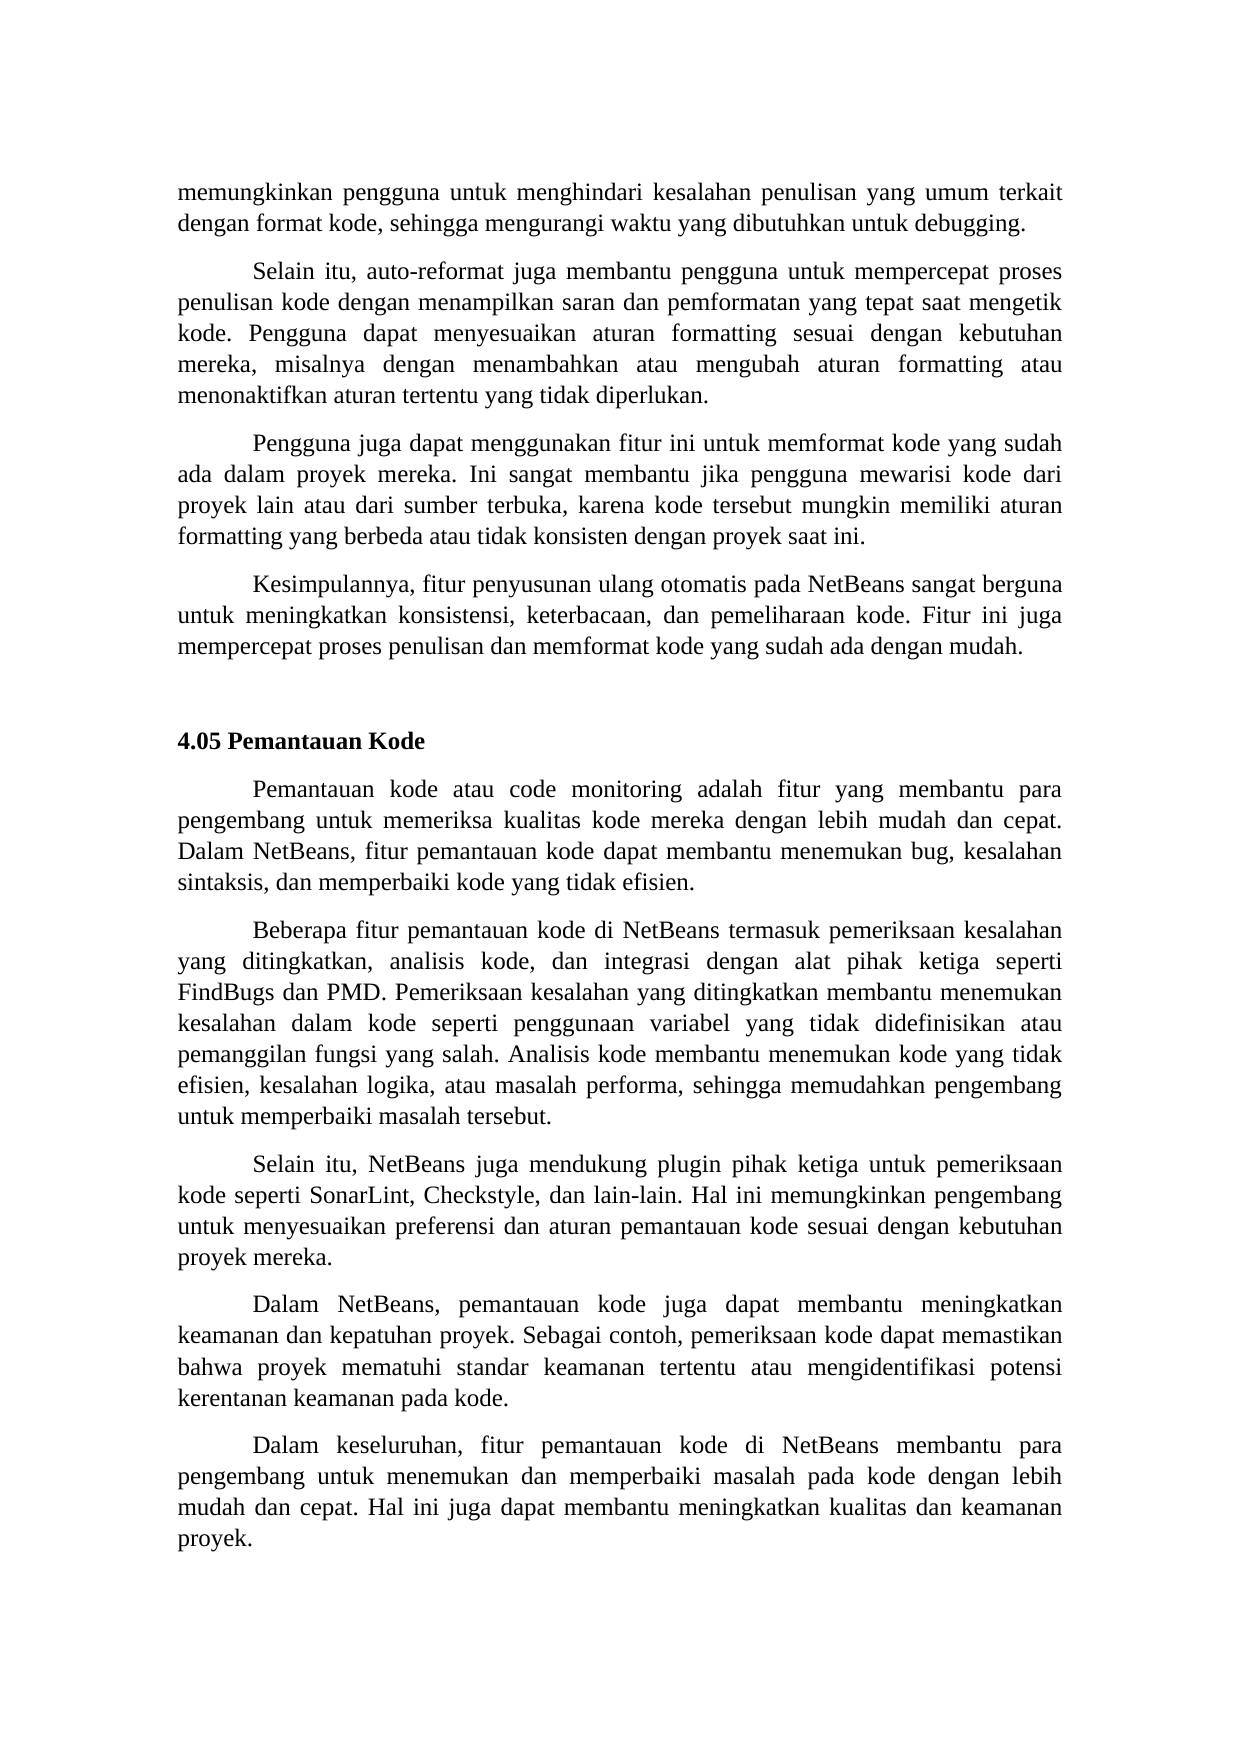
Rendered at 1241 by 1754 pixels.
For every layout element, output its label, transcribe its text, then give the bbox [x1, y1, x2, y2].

text Selain itu, auto-reformat juga membantu pengguna untuk mempercepat proses penulisan kode dengan menampilkan saran dan pemformatan yang tepat saat mengetik kode. Pengguna dapat menyesuaikan aturan formatting sesuai dengan kebutuhan mereka, misalnya dengan menambahkan atau mengubah aturan formatting atau menonaktifkan aturan tertentu yang tidak diperlukan. [177, 256, 1063, 409]
text Pengguna juga dapat menggunakan fitur ini untuk memformat kode yang sudah ada dalam proyek mereka. Ini sangat membantu jika pengguna mewarisi kode dari proyek lain atau dari sumber terbuka, karena kode tersebut mungkin memiliki aturan formatting yang berbeda atau tidak konsisten dengan proyek saat ini. [177, 428, 1063, 550]
text Pemantauan kode atau code monitoring adalah fitur yang membantu para pengembang untuk memeriksa kualitas kode mereka dengan lebih mudah dan cepat. Dalam NetBeans, fitur pemantauan kode dapat membantu menemukan bug, kesalahan sintaksis, dan memperbaiki kode yang tidak efisien. [177, 774, 1063, 896]
text Beberapa fitur pemantauan kode di NetBeans termasuk pemeriksaan kesalahan yang ditingkatkan, analisis kode, dan integrasi dengan alat pihak ketiga seperti FindBugs dan PMD. Pemeriksaan kesalahan yang ditingkatkan membantu menemukan kesalahan dalam kode seperti penggunaan variabel yang tidak didefinisikan atau pemanggilan fungsi yang salah. Analisis kode membantu menemukan kode yang tidak efisien, kesalahan logika, atau masalah performa, sehingga memudahkan pengembang untuk memperbaiki masalah tersebut. [177, 915, 1063, 1130]
text 4.05 Pemantauan Kode [177, 726, 1063, 755]
text Kesimpulannya, fitur penyusunan ulang otomatis pada NetBeans sangat berguna untuk meningkatkan konsistensi, keterbacaan, dan pemeliharaan kode. Fitur ini juga mempercepat proses penulisan dan memformat kode yang sudah ada dengan mudah. [177, 569, 1063, 659]
text Selain itu, NetBeans juga mendukung plugin pihak ketiga untuk pemeriksaan kode seperti SonarLint, Checkstyle, dan lain-lain. Hal ini memungkinkan pengembang untuk menyesuaikan preferensi dan aturan pemantauan kode sesuai dengan kebutuhan proyek mereka. [177, 1149, 1063, 1271]
text Dalam NetBeans, pemantauan kode juga dapat membantu meningkatkan keamanan dan kepatuhan proyek. Sebagai contoh, pemeriksaan kode dapat memastikan bahwa proyek mematuhi standar keamanan tertentu atau mengidentifikasi potensi kerentanan keamanan pada kode. [177, 1289, 1063, 1411]
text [177, 177, 1063, 237]
text Dalam keseluruhan, fitur pemantauan kode di NetBeans membantu para pengembang untuk menemukan dan memperbaiki masalah pada kode dengan lebih mudah dan cepat. Hal ini juga dapat membantu meningkatkan kualitas dan keamanan proyek. [177, 1430, 1063, 1552]
